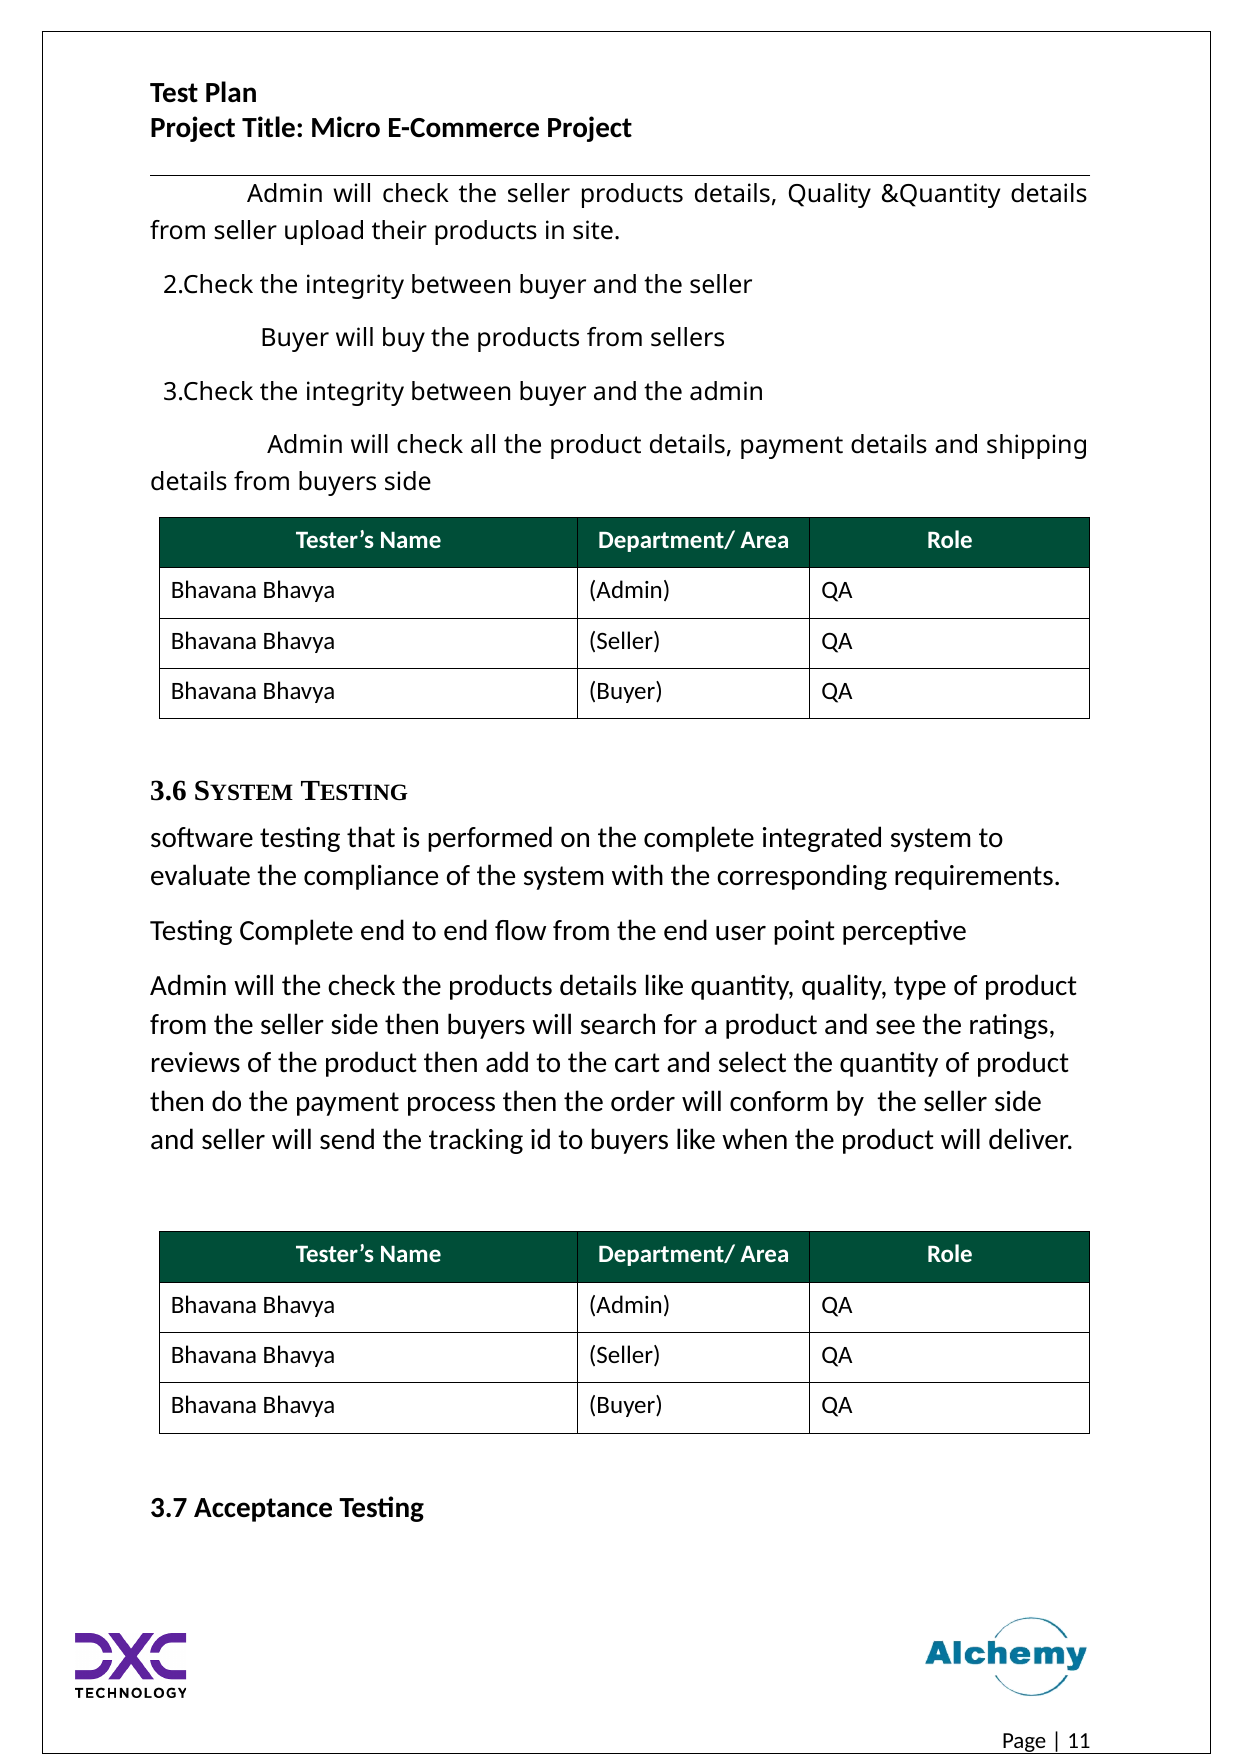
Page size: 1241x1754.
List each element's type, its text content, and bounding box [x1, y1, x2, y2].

picture [75, 1633, 187, 1698]
table_cell (Admin) [578, 1283, 809, 1332]
table_cell Bhavana Bhavya [160, 1333, 577, 1382]
table_cell (Buyer) [578, 1383, 809, 1432]
table_header Tester’s Name [160, 518, 577, 567]
text Buyer will buy the products from sellers [150, 320, 1090, 354]
text Admin will the check the products details like quantity, quality, type of product from the seller side then buyers will search for a product and see the ratings, reviews of the product then add to the cart and select the quantity of product then do the payment process then the order will conform by the seller side and seller will send the tracking id to buyers like when the product will deliver. [150, 967, 1090, 1157]
table_cell QA [810, 1383, 1089, 1432]
table_cell QA [810, 1333, 1089, 1382]
table_cell Bhavana Bhavya [160, 1283, 577, 1332]
picture [922, 1612, 1091, 1698]
table_header Role [810, 518, 1089, 567]
table_header Department/ Area [578, 518, 809, 567]
table_header Role [810, 1232, 1089, 1282]
table_cell Bhavana Bhavya [160, 568, 577, 617]
table_cell Bhavana Bhavya [160, 619, 577, 668]
text Admin will check all the product details, payment details and shipping details from buyers side [150, 427, 1090, 497]
table_header Tester’s Name [160, 1232, 577, 1282]
table_header Department/ Area [578, 1232, 809, 1282]
table_cell QA [810, 619, 1089, 668]
table_cell (Seller) [578, 1333, 809, 1382]
table_cell (Seller) [578, 619, 809, 668]
text Admin will check the seller products details, Quality &Quantity details from seller upload their products in site. [150, 176, 1090, 247]
table_cell (Buyer) [578, 669, 809, 718]
table_cell QA [810, 568, 1089, 617]
text 3.7 Acceptance Testing [150, 1489, 1090, 1524]
table_cell QA [810, 669, 1089, 718]
table_cell QA [810, 1283, 1089, 1332]
text 3.Check the integrity between buyer and the admin [150, 373, 1090, 407]
table_cell Bhavana Bhavya [160, 1383, 577, 1432]
subtitle 3.6 System Testing [150, 773, 1090, 806]
table_cell Bhavana Bhavya [160, 669, 577, 718]
text Testing Complete end to end flow from the end user point perceptive [150, 912, 1090, 948]
text 2.Check the integrity between buyer and the seller [150, 266, 1090, 300]
table_cell (Admin) [578, 568, 809, 617]
text software testing that is performed on the complete integrated system to evaluate the compliance of the system with the corresponding requirements. [150, 819, 1090, 893]
